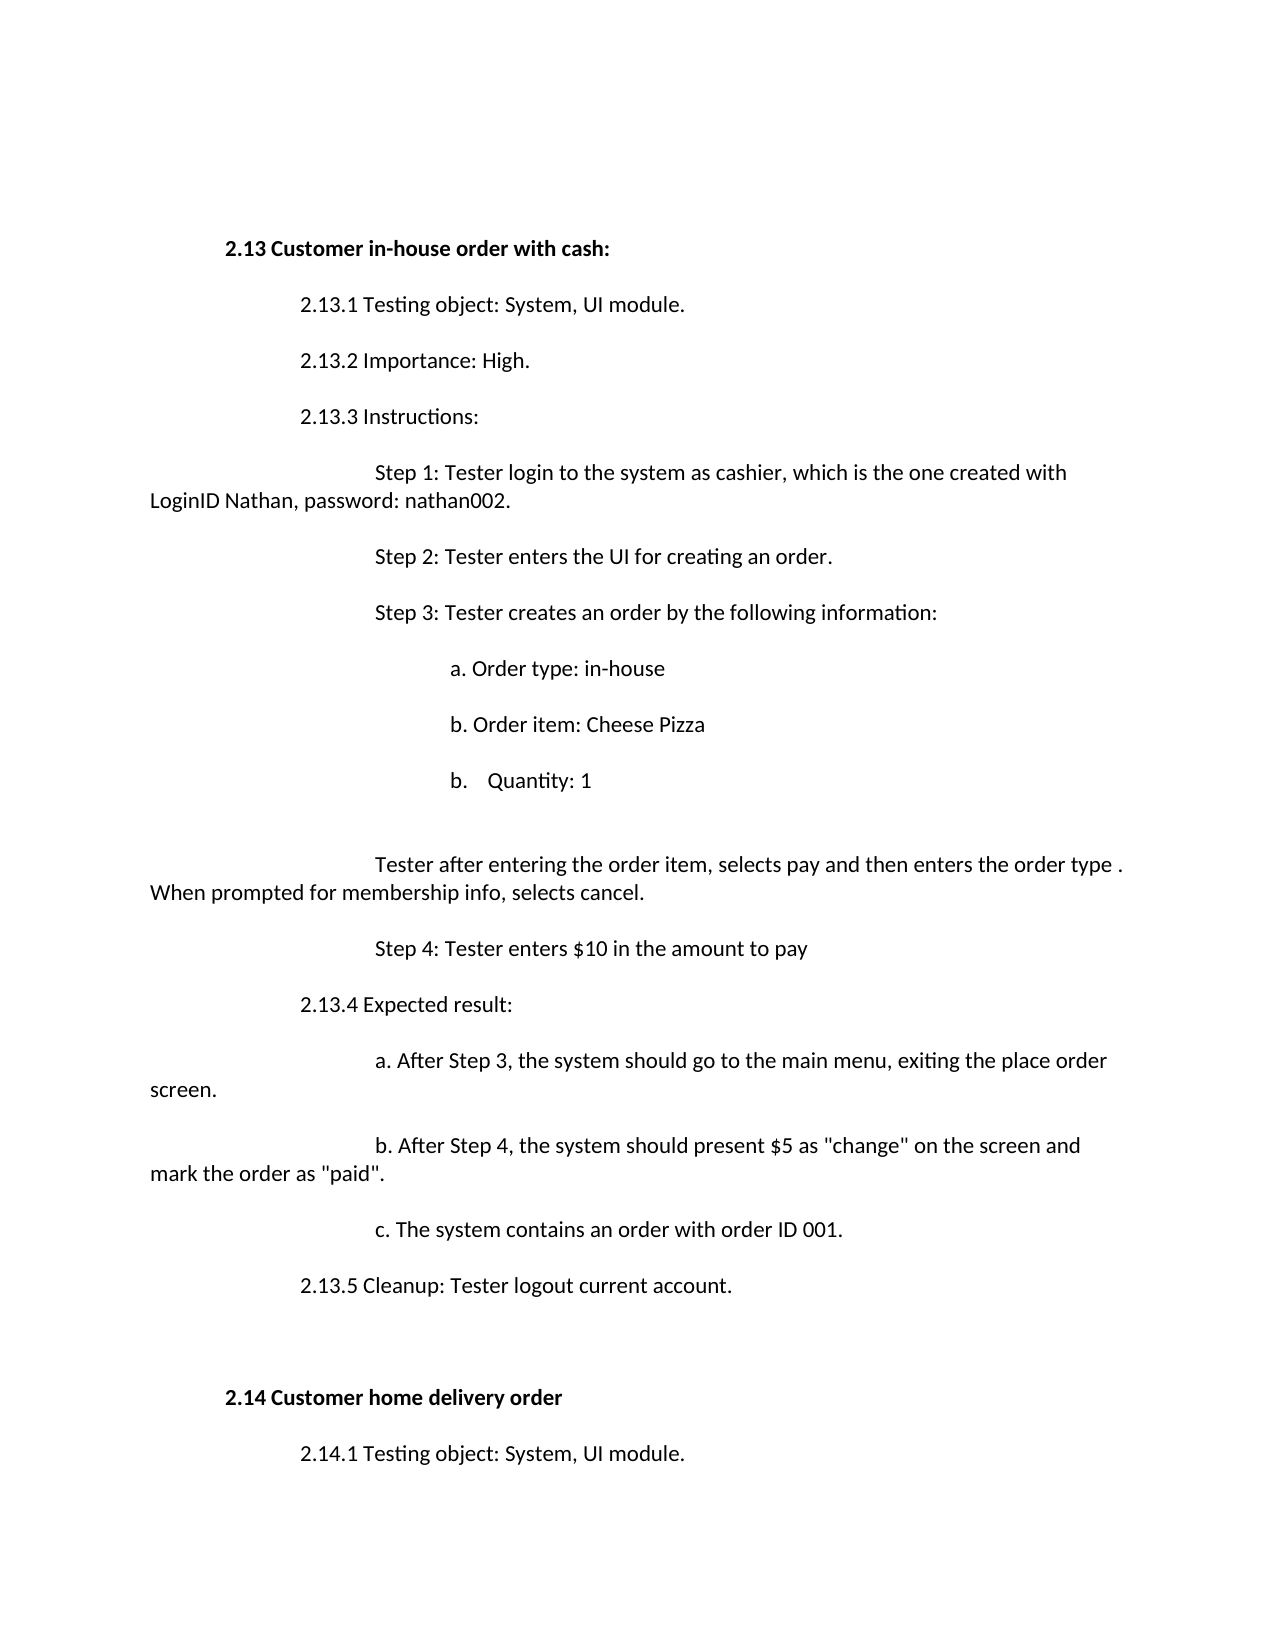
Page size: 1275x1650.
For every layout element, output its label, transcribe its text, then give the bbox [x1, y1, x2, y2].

text b. Order item: Cheese Pizza [150, 710, 1125, 738]
text c. The system contains an order with order ID 001. [150, 1215, 1125, 1243]
text Step 3: Tester creates an order by the following information: [150, 598, 1125, 626]
text b. After Step 4, the system should present $5 as "change" on the screen and mark the order as "paid". [150, 1131, 1125, 1187]
text Step 4: Tester enters $10 in the amount to pay [150, 934, 1125, 963]
text Tester after entering the order item, selects pay and then enters the order type . When prompted for membership info, selects cancel. [150, 851, 1125, 907]
text 2.13.4 Expected result: [150, 991, 1125, 1019]
text a. After Step 3, the system should go to the main menu, exiting the place order screen. [150, 1047, 1125, 1103]
text Step 1: Tester login to the system as cashier, which is the one created with LoginID Nathan, password: nathan002. [150, 458, 1125, 514]
text Step 2: Tester enters the UI for creating an order. [150, 542, 1125, 570]
list Quantity: 1 [450, 766, 1125, 794]
text 2.13 Customer in-house order with cash: [150, 234, 1125, 262]
text 2.13.2 Importance: High. [150, 346, 1125, 374]
text a. Order type: in-house [150, 654, 1125, 682]
text 2.14 Customer home delivery order [150, 1383, 1125, 1411]
text 2.14.1 Testing object: System, UI module. [150, 1439, 1125, 1467]
text 2.13.3 Instructions: [150, 402, 1125, 430]
text 2.13.1 Testing object: System, UI module. [150, 290, 1125, 318]
text 2.13.5 Cleanup: Tester logout current account. [150, 1271, 1125, 1299]
